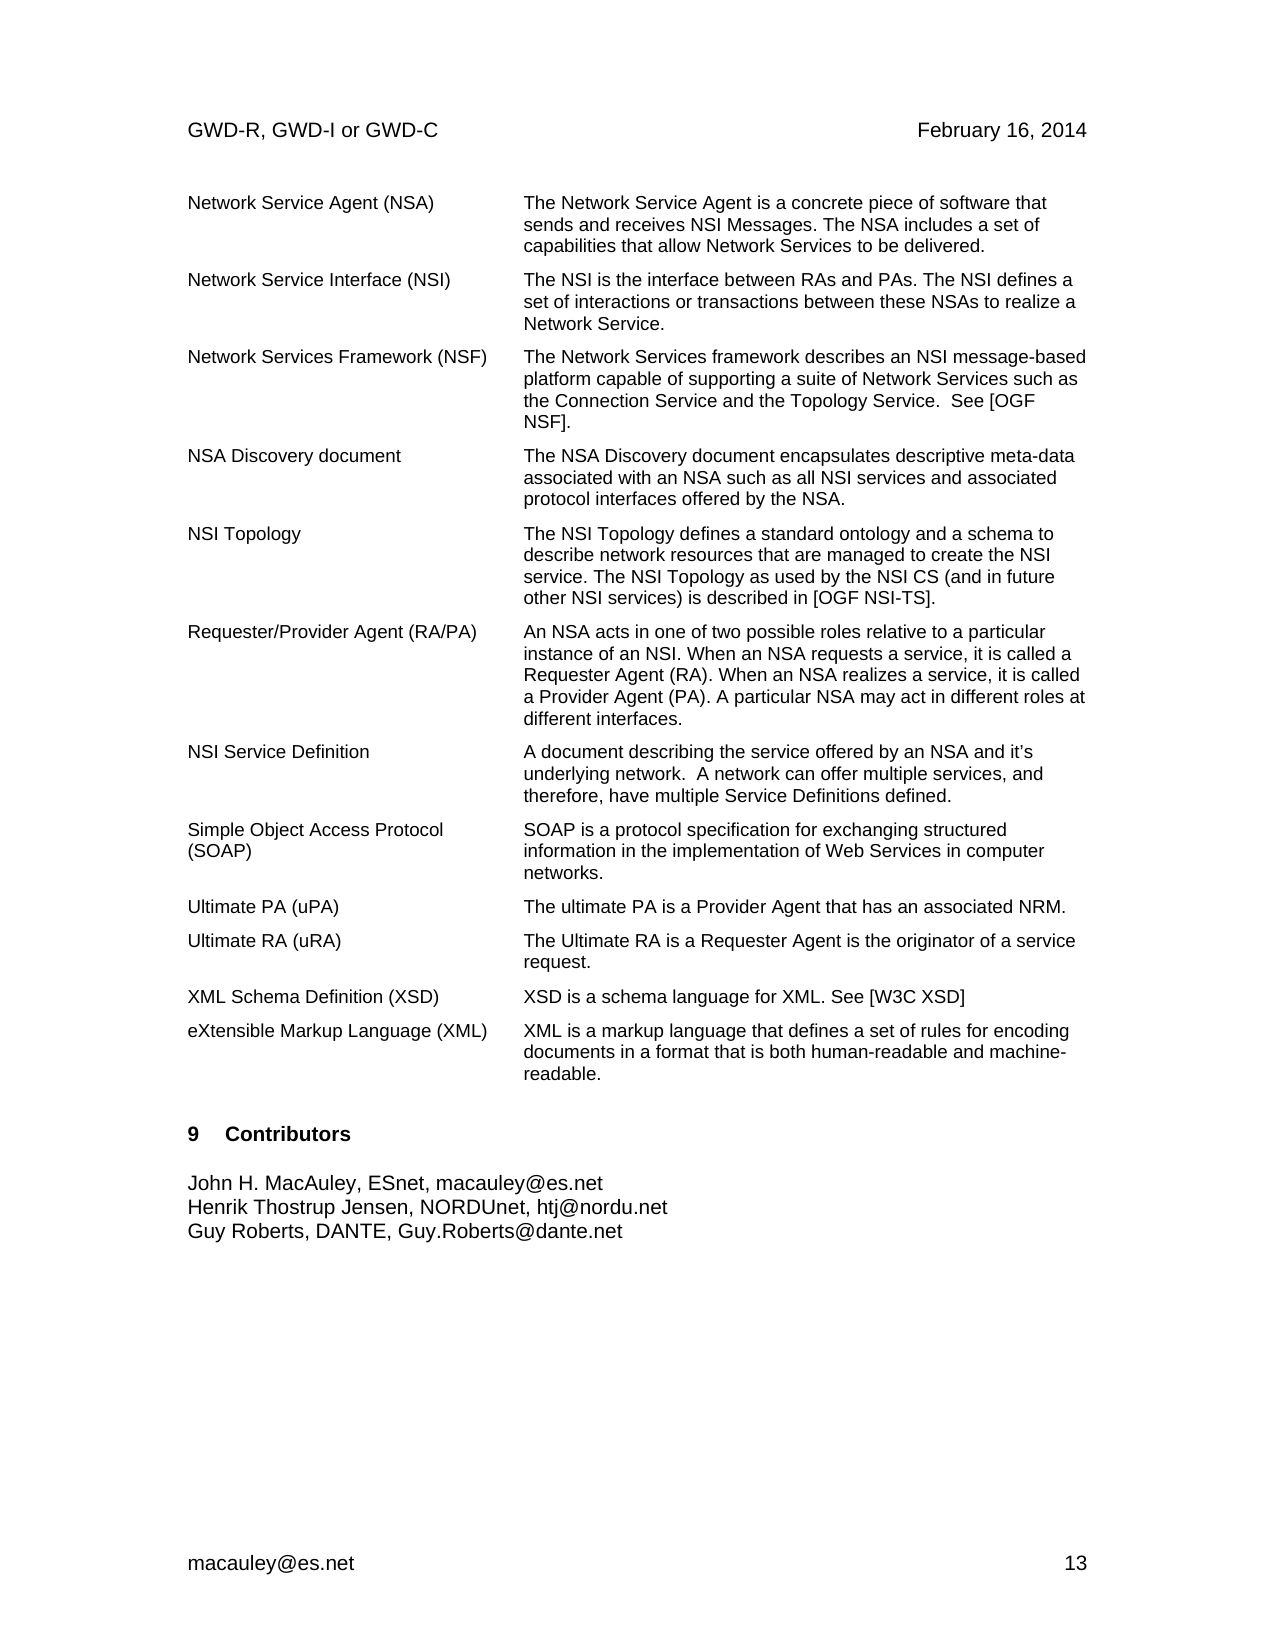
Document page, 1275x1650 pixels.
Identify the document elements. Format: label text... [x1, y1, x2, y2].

table_cell XML is a markup language that defines a set of rules for encoding documents in a format that is both human-readable and machine-readable. [512, 1020, 1098, 1097]
table_cell Simple Object Access Protocol (SOAP) [176, 819, 512, 896]
table_cell SOAP is a protocol specification for exchanging structured information in the implementation of Web Services in computer networks. [512, 819, 1098, 896]
table_cell NSA Discovery document [176, 445, 512, 522]
table_cell The NSI Topology defines a standard ontology and a schema to describe network resources that are managed to create the NSI service. The NSI Topology as used by the NSI CS (and in future other NSI services) is described in []. [512, 522, 1098, 621]
table_cell Ultimate PA (uPA) [176, 896, 512, 930]
table_cell Network Services Framework (NSF) [176, 346, 512, 445]
table_cell Network Service Agent (NSA) [176, 192, 512, 269]
table_cell NSI Service Definition [176, 741, 512, 818]
table_cell The Network Services framework describes an NSI message-based platform capable of supporting a suite of Network Services such as the Connection Service and the Topology Service. See [OGF NSF]. [512, 346, 1098, 445]
table_cell Requester/Provider Agent (RA/PA) [176, 621, 512, 741]
text John H. MacAuley, ESnet, macauley@es.net [187, 1171, 1088, 1194]
table_cell A document describing the service offered by an NSA and it’s underlying network. A network can offer multiple services, and therefore, have multiple Service Definitions defined. [512, 741, 1098, 818]
table_cell The NSA Discovery document encapsulates descriptive meta-data associated with an NSA such as all NSI services and associated protocol interfaces offered by the NSA. [512, 445, 1098, 522]
subtitle Contributors [187, 1122, 1088, 1146]
table_cell The Ultimate RA is a Requester Agent is the originator of a service request. [512, 930, 1098, 985]
table_cell eXtensible Markup Language (XML) [176, 1020, 512, 1097]
table_cell The ultimate PA is a Provider Agent that has an associated NRM. [512, 896, 1098, 930]
table_cell XSD is a schema language for XML. See [W3C XSD] [512, 985, 1098, 1019]
text Henrik Thostrup Jensen, NORDUnet, htj@nordu.net [187, 1194, 1088, 1218]
table_cell An NSA acts in one of two possible roles relative to a particular instance of an NSI. When an NSA requests a service, it is called a Requester Agent (RA). When an NSA realizes a service, it is called a Provider Agent (PA). A particular NSA may act in different roles at different interfaces. [512, 621, 1098, 741]
table_cell The Network Service Agent is a concrete piece of software that sends and receives NSI Messages. The NSA includes a set of capabilities that allow Network Services to be delivered. [512, 192, 1098, 269]
table_cell XML Schema Definition (XSD) [176, 985, 512, 1019]
table_cell Network Service Interface (NSI) [176, 269, 512, 346]
table_cell The NSI is the interface between RAs and PAs. The NSI defines a set of interactions or transactions between these NSAs to realize a Network Service. [512, 269, 1098, 346]
table_cell Ultimate RA (uRA) [176, 930, 512, 985]
table_cell NSI Topology [176, 522, 512, 621]
